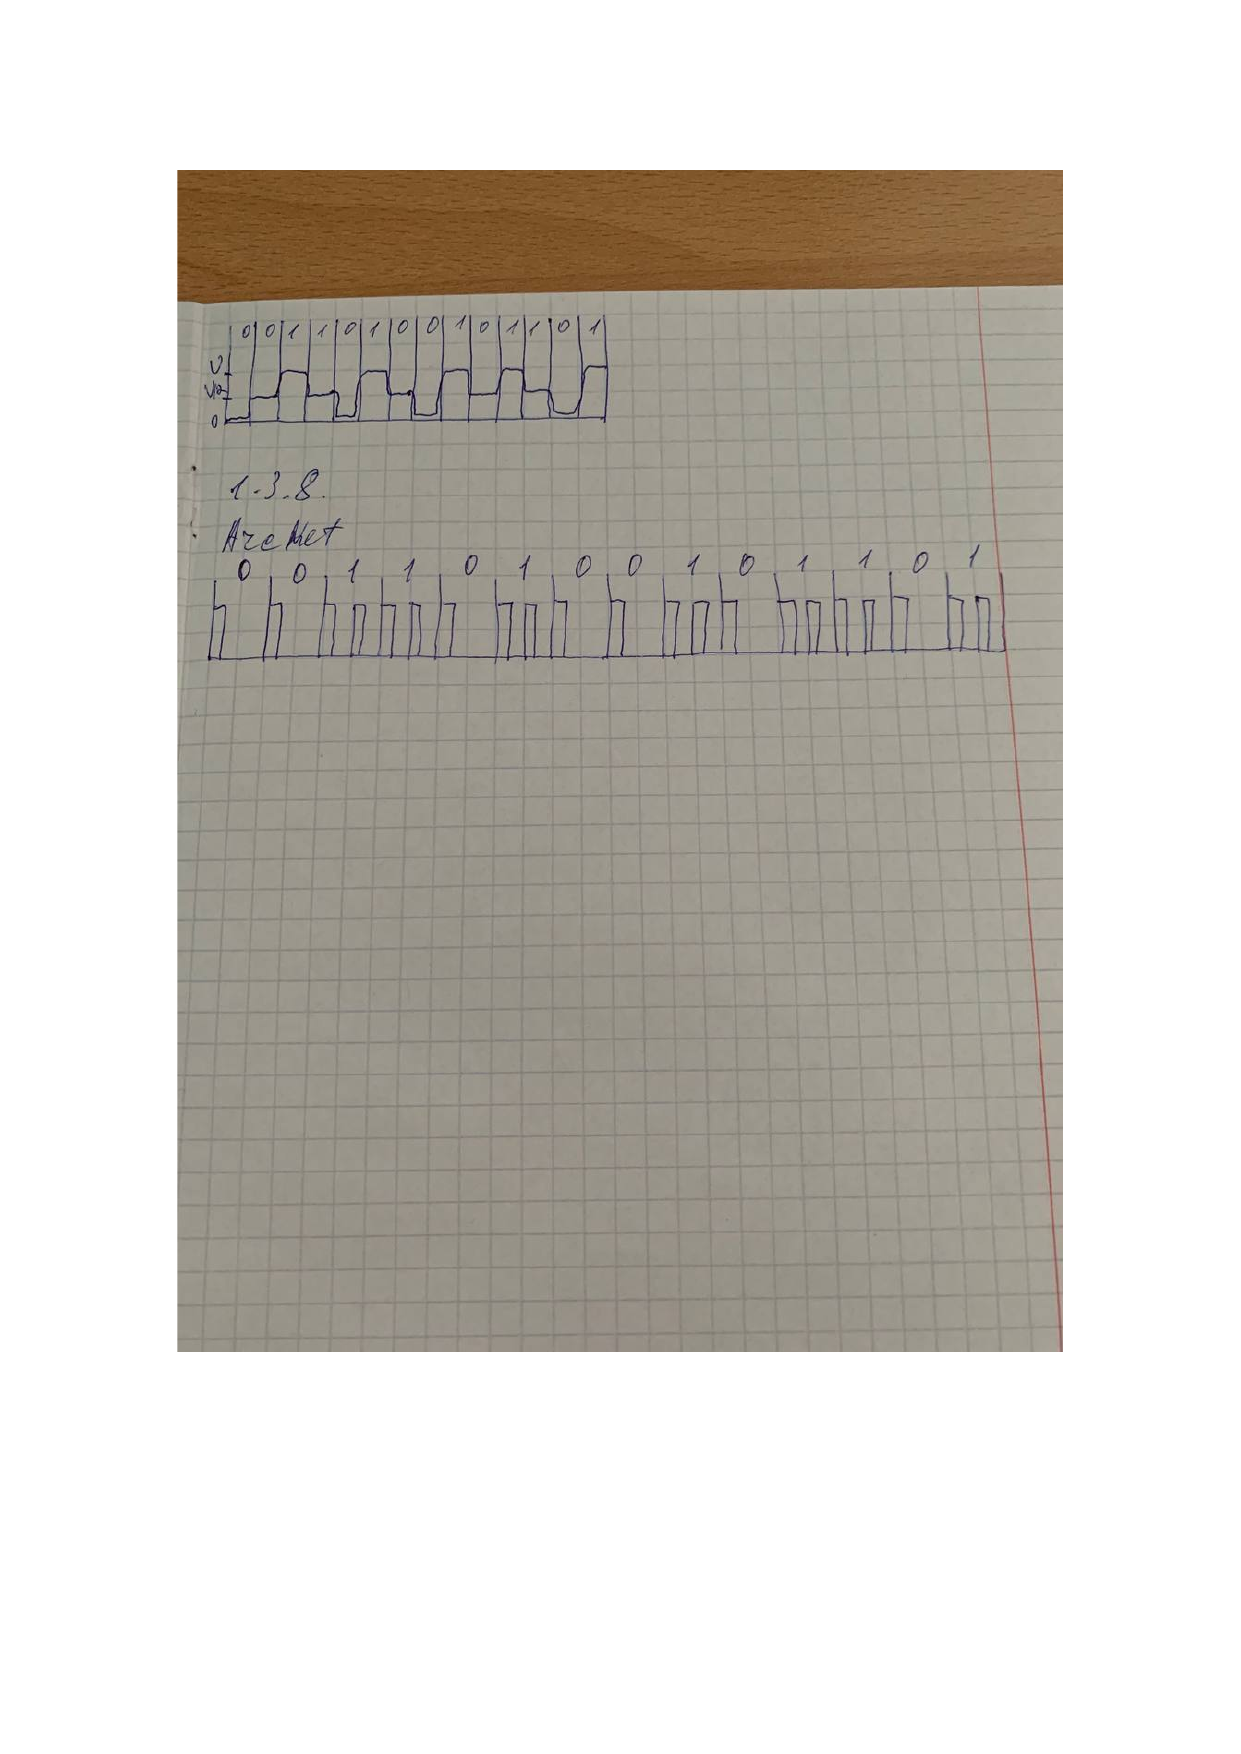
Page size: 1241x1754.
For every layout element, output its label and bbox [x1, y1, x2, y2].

picture [177, 170, 1063, 1352]
